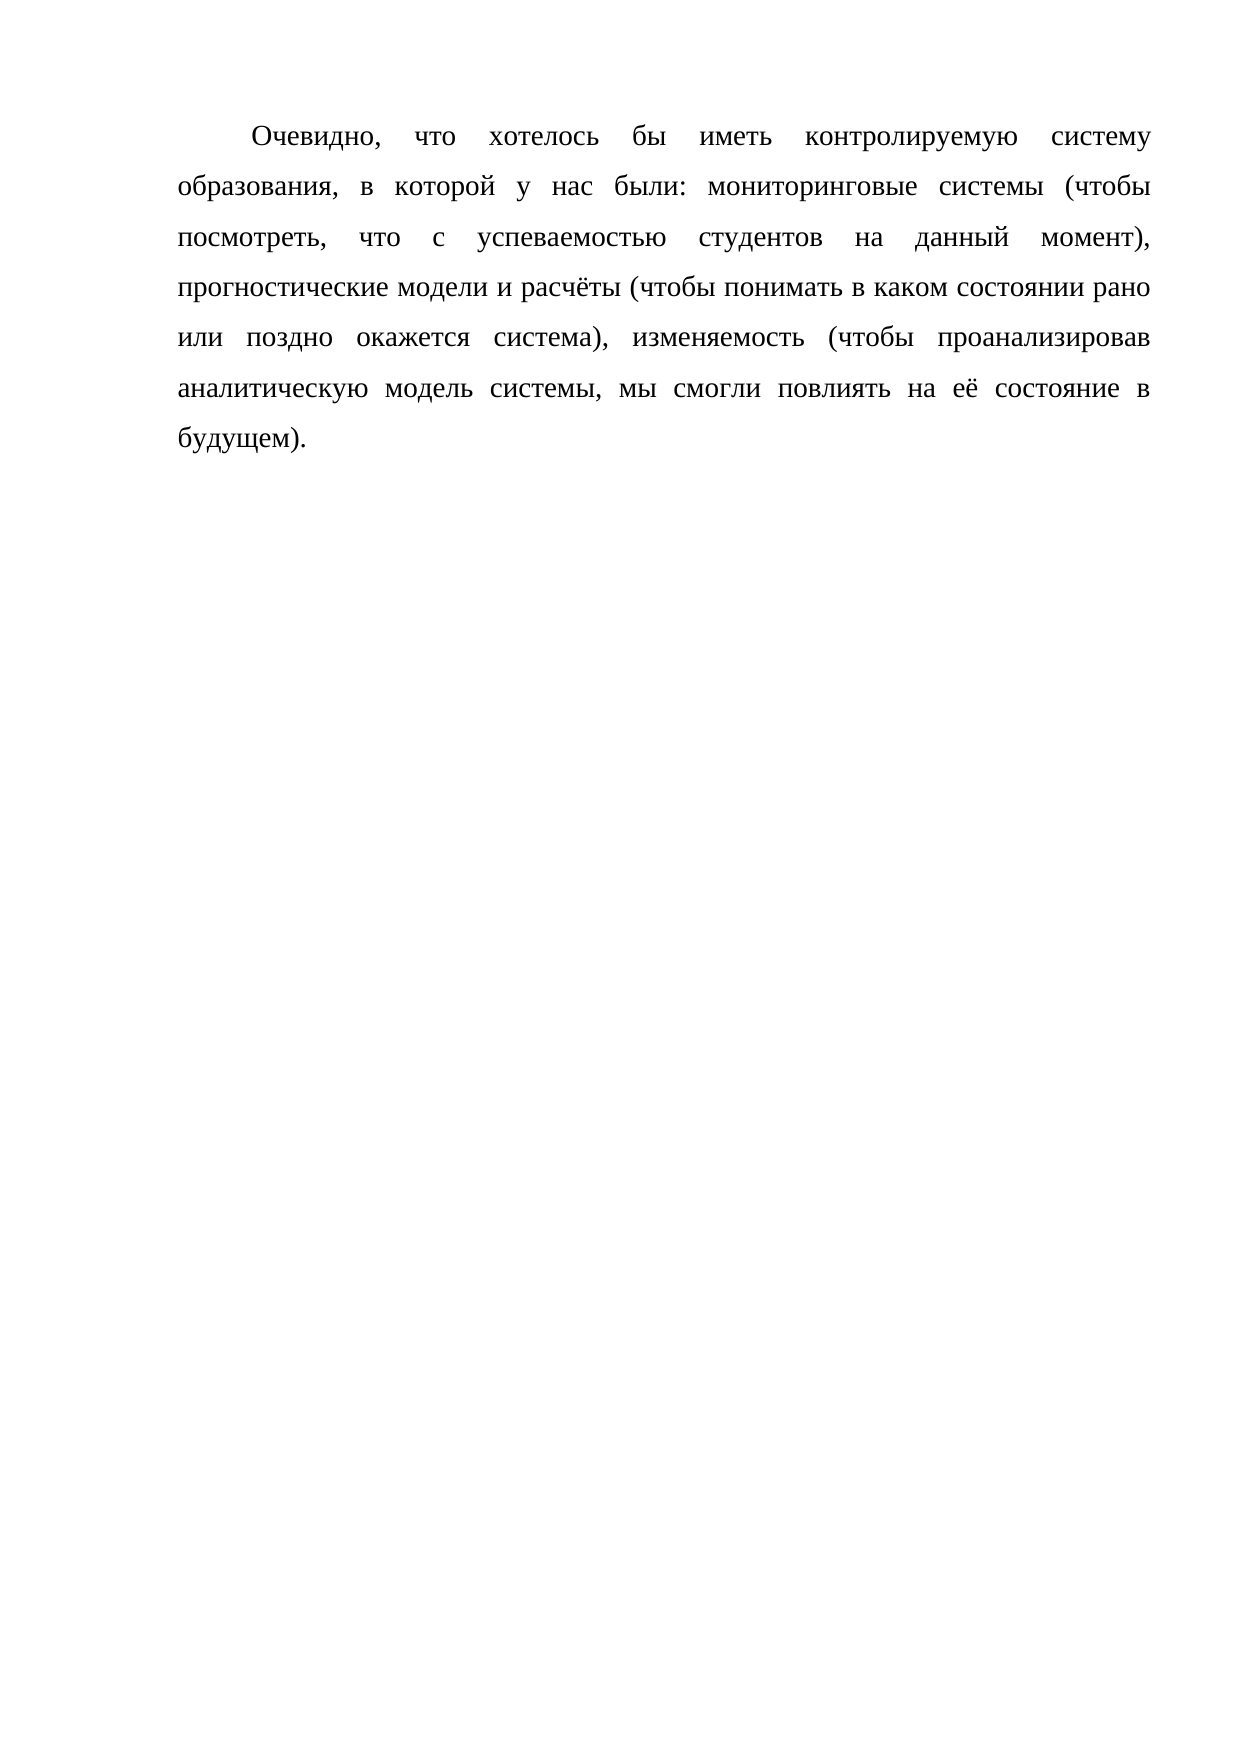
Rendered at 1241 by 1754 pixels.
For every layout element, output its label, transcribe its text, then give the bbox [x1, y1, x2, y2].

text Очевидно, что хотелось бы иметь контролируемую систему образования, в которой у нас были: мониторинговые системы (чтобы посмотреть, что с успеваемостью студентов на данный момент), прогностические модели и расчёты (чтобы понимать в каком состоянии рано или поздно окажется система), изменяемость (чтобы проанализировав аналитическую модель системы, мы смогли повлиять на её состояние в будущем). [177, 118, 1152, 453]
